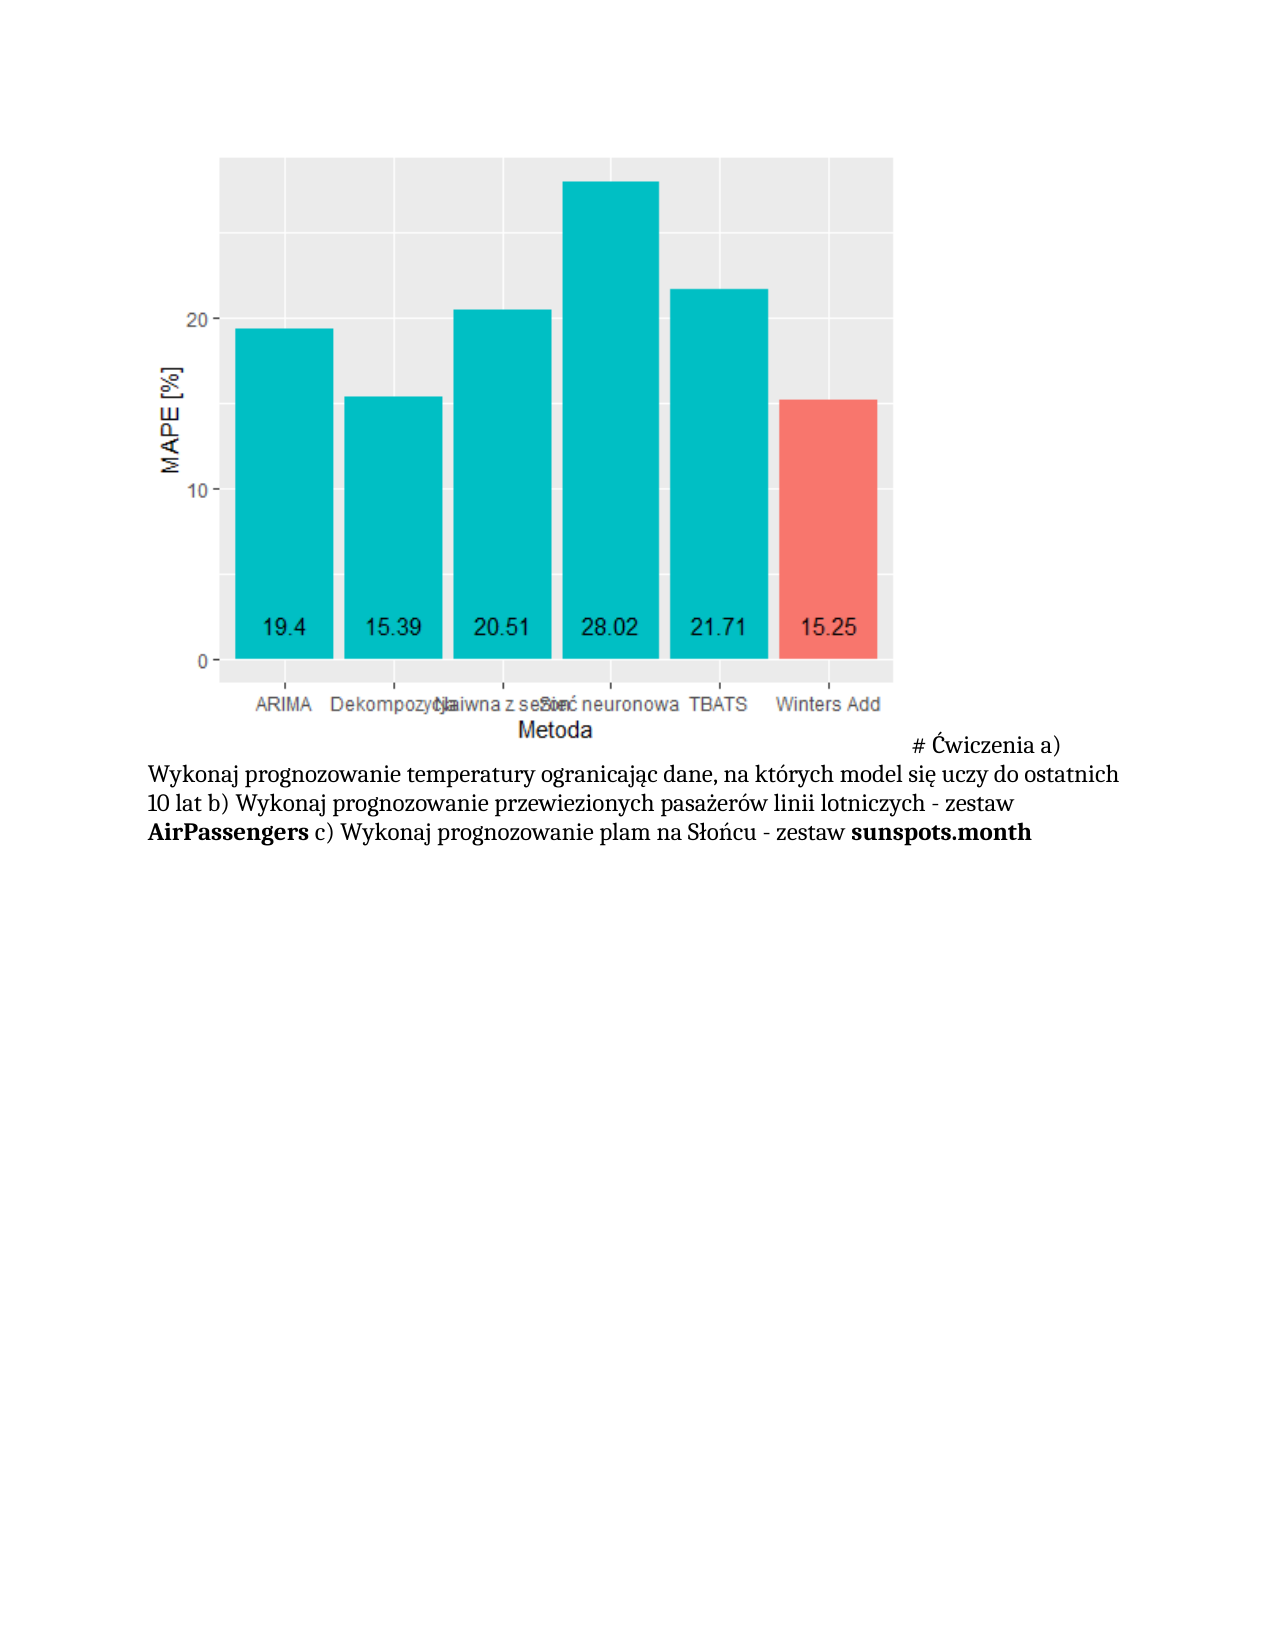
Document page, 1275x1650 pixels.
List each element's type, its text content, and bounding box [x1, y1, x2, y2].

picture [147, 147, 906, 754]
